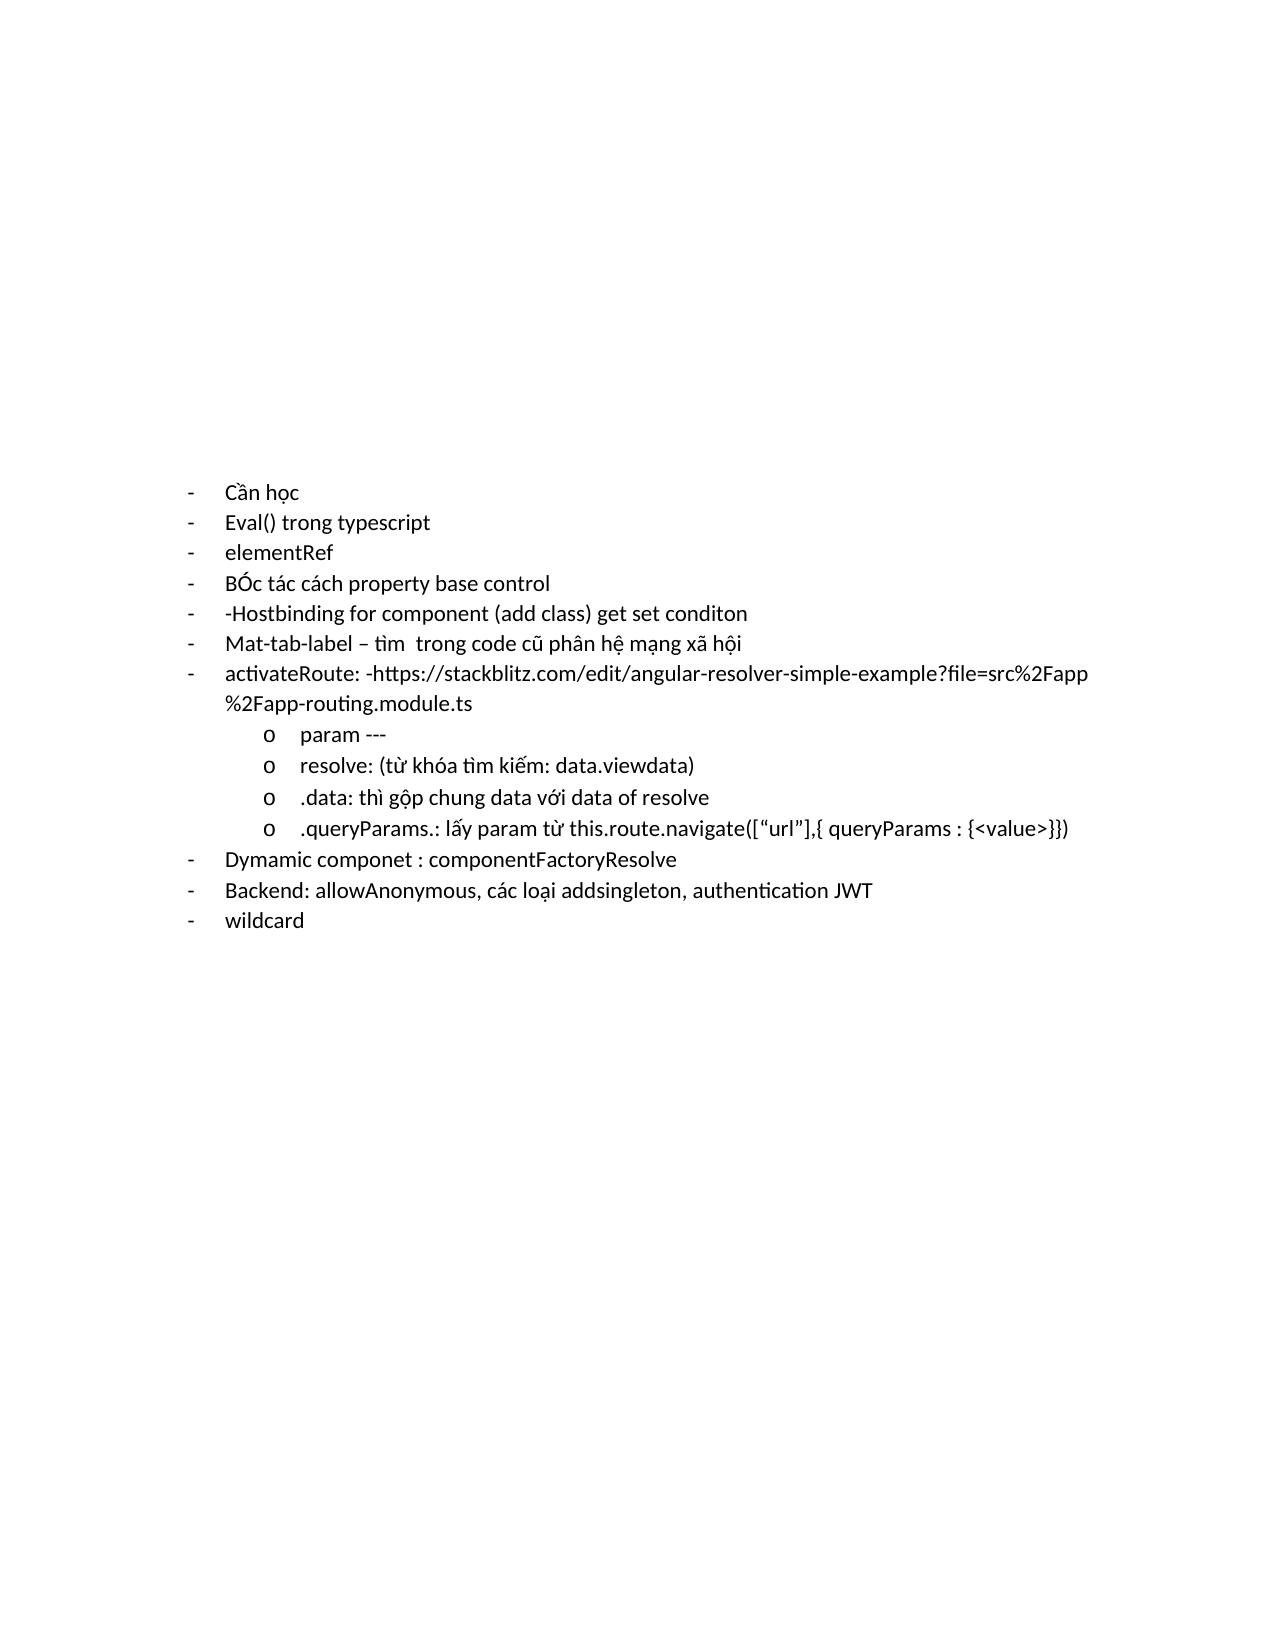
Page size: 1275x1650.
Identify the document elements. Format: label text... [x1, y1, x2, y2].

list Backend: allowAnonymous, các loại addsingleton, authentication JWT [187, 876, 1125, 904]
list .queryParams.: lấy param từ this.route.navigate([“url”],{ queryParams : {<value>}}) [262, 814, 1125, 843]
list resolve: (từ khóa tìm kiếm: data.viewdata) [262, 751, 1125, 780]
list Mat-tab-label – tìm trong code cũ phân hệ mạng xã hội [187, 629, 1125, 657]
list activateRoute: -https://stackblitz.com/edit/angular-resolver-simple-example?file=src%2Fapp%2Fapp-routing.module.ts [187, 659, 1125, 718]
list param --- [262, 720, 1125, 749]
list -Hostbinding for component (add class) get set conditon [187, 599, 1125, 627]
list Cần học [187, 478, 1125, 506]
list BÓc tác cách property base control [187, 569, 1125, 597]
list Dymamic componet : componentFactoryResolve [187, 846, 1125, 874]
list elementRef [187, 538, 1125, 567]
list .data: thì gộp chung data với data of resolve [262, 783, 1125, 812]
list wildcard [187, 906, 1125, 934]
list Eval() trong typescript [187, 508, 1125, 536]
